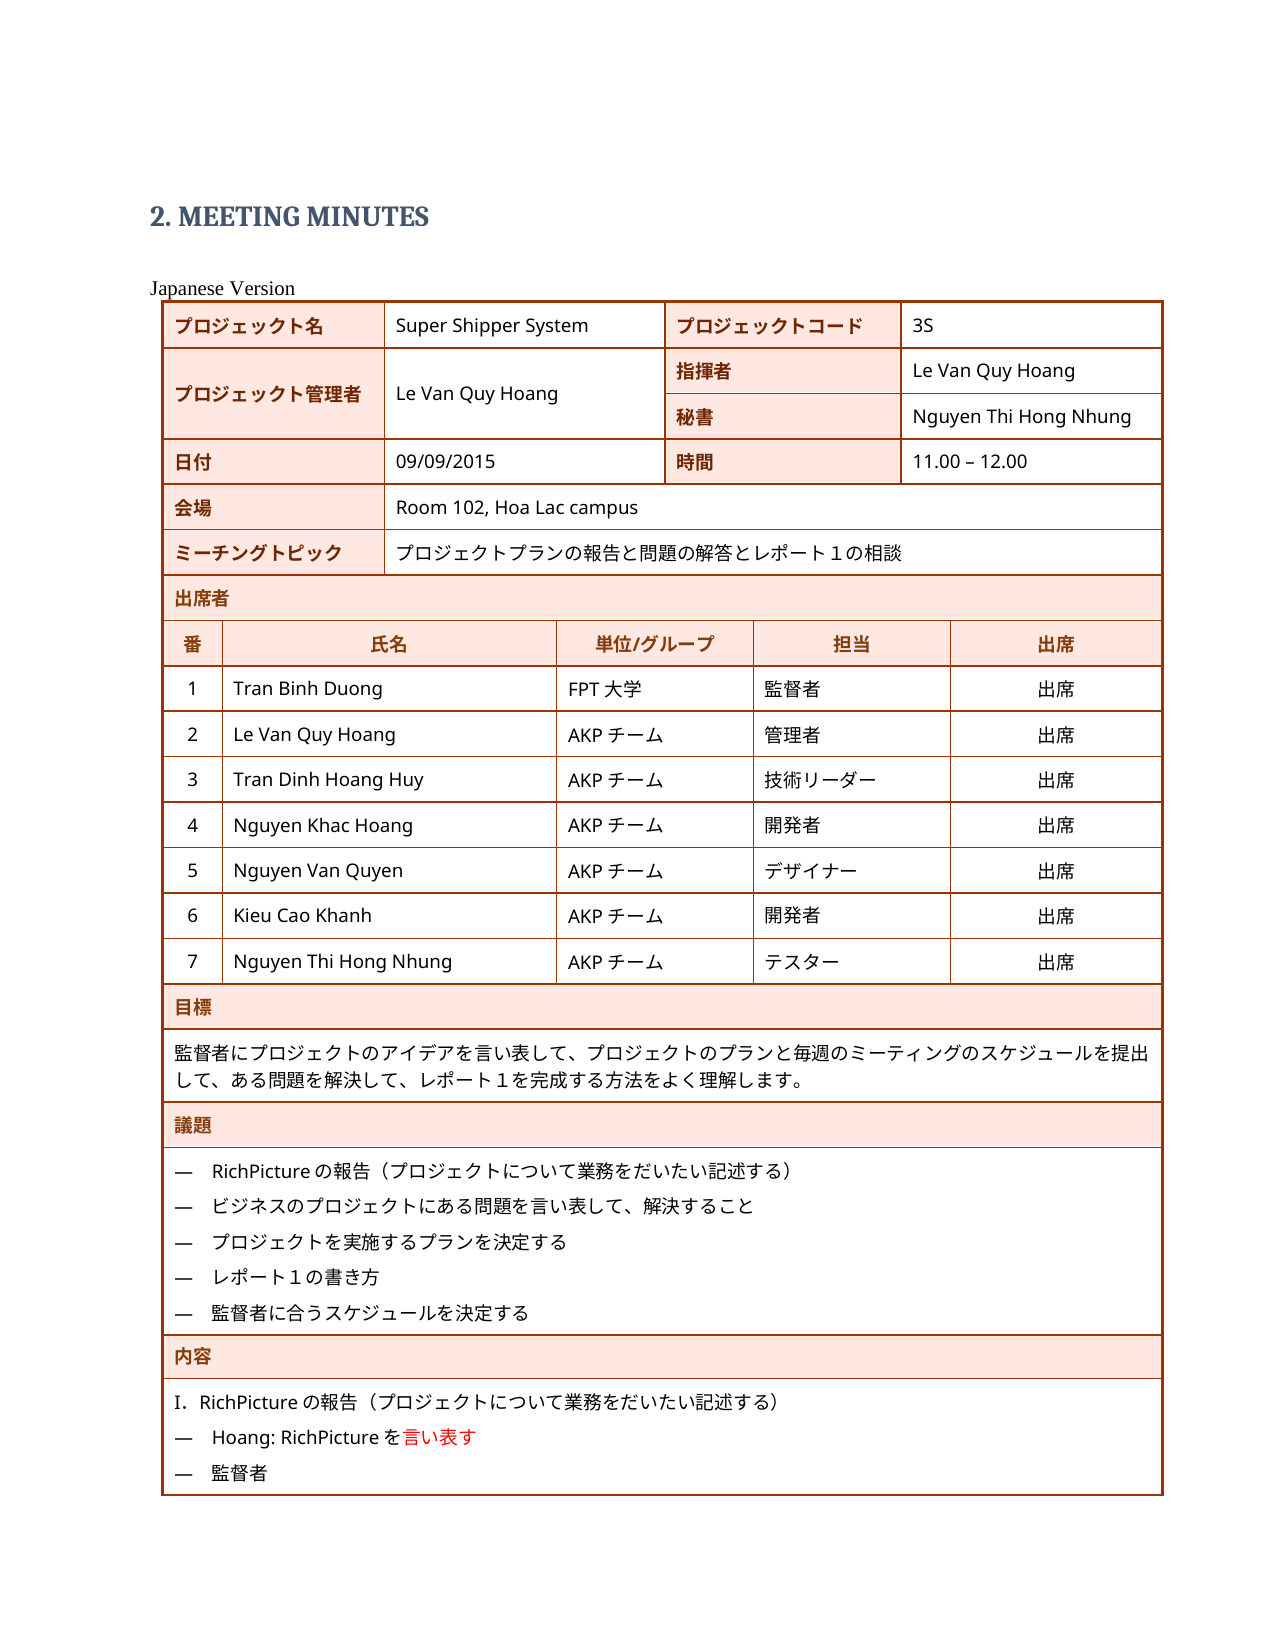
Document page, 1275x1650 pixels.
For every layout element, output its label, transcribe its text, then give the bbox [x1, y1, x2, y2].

table_header Super Shipper System [385, 303, 664, 347]
table_cell 4 [164, 803, 222, 847]
table_cell 単位/グループ [557, 621, 753, 665]
table_cell AKP チーム [557, 939, 753, 983]
table_cell プロジェクトプランの報告と問題の解答とレポート１の相談 [385, 530, 1161, 574]
table_cell Nguyen Khac Hoang [223, 803, 556, 847]
table_cell Room 102, Hoa Lac campus [385, 485, 1161, 529]
table_cell テスター [754, 939, 950, 983]
table_cell 監督者 [754, 667, 950, 710]
table_cell 出席 [951, 621, 1161, 665]
table_cell 出席 [951, 712, 1161, 756]
table_cell ミーチングトピック [164, 530, 384, 574]
table_cell 出席 [951, 848, 1161, 892]
table_cell 開発者 [754, 894, 950, 937]
table_cell 7 [164, 939, 222, 983]
table_cell 出席 [951, 803, 1161, 847]
table_cell Kieu Cao Khanh [223, 894, 556, 937]
table_header 3S [902, 303, 1161, 347]
table_cell 09/09/2015 [385, 440, 664, 483]
table_header プロジェックト名 [164, 303, 384, 347]
table_cell 時間 [666, 440, 900, 483]
table_cell Le Van Quy Hoang [385, 349, 664, 438]
table_cell AKP チーム [557, 803, 753, 847]
table_cell 日付 [164, 440, 384, 483]
table_cell 5 [164, 848, 222, 892]
table_cell 11.00 – 12.00 [902, 440, 1161, 483]
table_cell 内容 [164, 1336, 1161, 1378]
table_cell 出席 [951, 757, 1161, 801]
table_cell プロジェックト管理者 [164, 349, 384, 438]
table_cell 6 [164, 894, 222, 937]
table_cell AKP チーム [557, 894, 753, 937]
table_cell 出席 [951, 667, 1161, 710]
table_cell 技術リーダー [754, 757, 950, 801]
table_cell 出席者 [164, 576, 1161, 619]
table_cell Nguyen Van Quyen [223, 848, 556, 892]
table_cell デザイナー [754, 848, 950, 892]
table_cell Tran Dinh Hoang Huy [223, 757, 556, 801]
table_cell 会場 [164, 485, 384, 529]
table_cell 議題 [164, 1103, 1161, 1146]
table_cell Le Van Quy Hoang [902, 349, 1161, 392]
table_cell AKP チーム [557, 848, 753, 892]
table_cell RichPictureの報告（プロジェクトについて業務をだいたい記述する） ビジネスのプロジェクトにある問題を言い表して、解決すること プロジェクトを実施するプランを決定する レポート１の書き方 監督者に合うスケジュールを決定する [164, 1148, 1161, 1334]
table_cell 1 [164, 667, 222, 710]
table_cell 担当 [754, 621, 950, 665]
table_cell 開発者 [754, 803, 950, 847]
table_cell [164, 1379, 1161, 1494]
table_cell AKP チーム [557, 712, 753, 756]
table_cell Nguyen Thi Hong Nhung [223, 939, 556, 983]
table_cell 管理者 [754, 712, 950, 756]
table_cell Tran Binh Duong [223, 667, 556, 710]
table_cell AKP チーム [557, 757, 753, 801]
table_cell 指揮者 [666, 349, 900, 392]
table_cell 氏名 [223, 621, 556, 665]
table_cell Le Van Quy Hoang [223, 712, 556, 756]
table_cell 2 [164, 712, 222, 756]
table_cell Nguyen Thi Hong Nhung [902, 394, 1161, 438]
table_cell 監督者にプロジェクトのアイデアを言い表して、プロジェクトのプランと毎週のミーティングのスケジュールを提出して、ある問題を解決して、レポート１を完成する方法をよく理解します。 [164, 1030, 1161, 1101]
table_header プロジェックトコード [666, 303, 900, 347]
subtitle 2. MEETING MINUTES [150, 200, 1125, 233]
table_cell FPT 大学 [557, 667, 753, 710]
text Japanese Version [150, 276, 1125, 300]
table_cell 出席 [951, 939, 1161, 983]
table_cell 3 [164, 757, 222, 801]
table_cell 番 [164, 621, 222, 665]
table_cell 目標 [164, 985, 1161, 1028]
table_cell 出席 [951, 894, 1161, 937]
table_cell 秘書 [666, 394, 900, 438]
